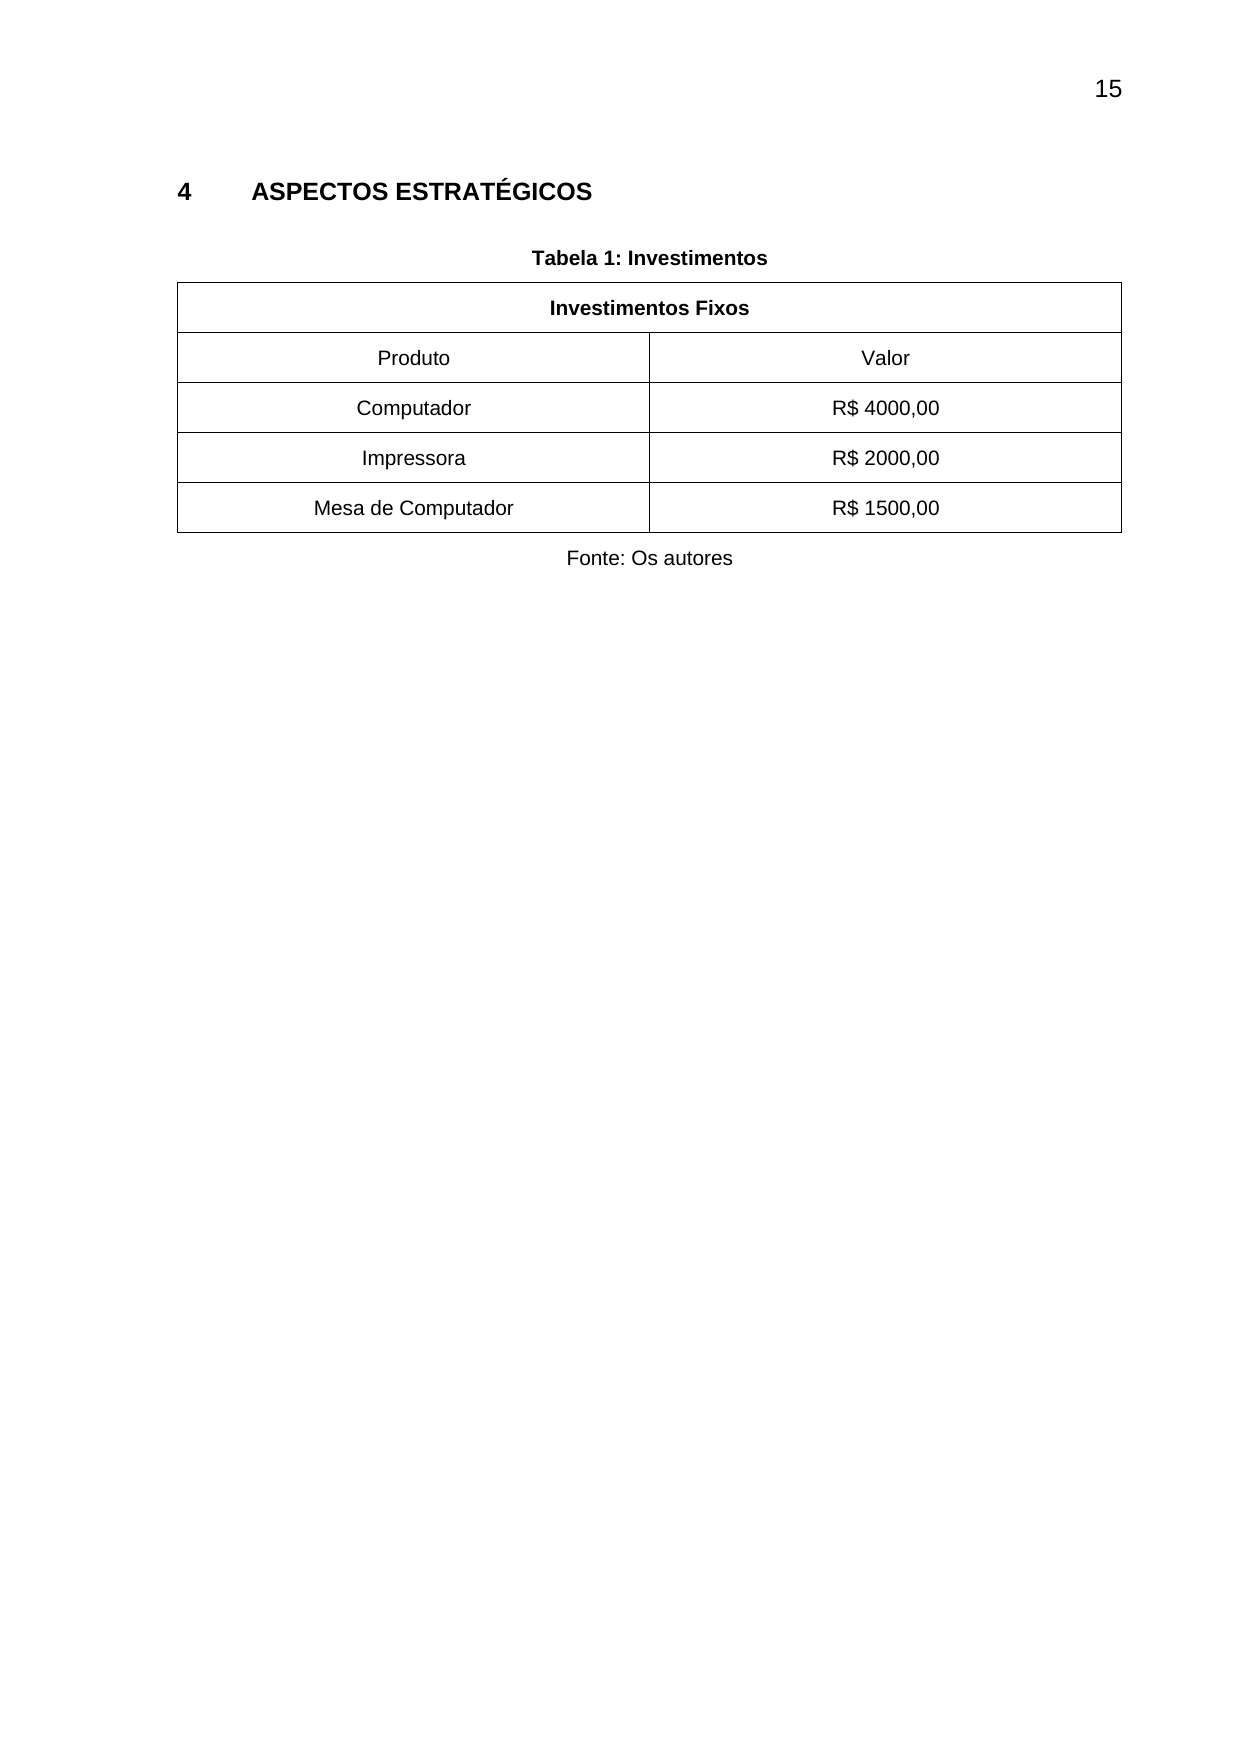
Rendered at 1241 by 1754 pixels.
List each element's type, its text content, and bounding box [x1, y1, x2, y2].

table_cell Impressora [178, 433, 649, 482]
table_cell R$ 4000,00 [650, 383, 1121, 432]
subtitle ASPECTOS ESTRATÉGICOS [177, 177, 1122, 206]
table_cell Valor [650, 333, 1121, 382]
table_cell R$ 1500,00 [650, 483, 1121, 532]
table_cell Mesa de Computador [178, 483, 649, 532]
table_header Investimentos Fixos [178, 283, 1121, 332]
text Tabela 1: Investimentos [177, 245, 1122, 269]
text Fonte: Os autores [177, 545, 1122, 569]
table_cell R$ 2000,00 [650, 433, 1121, 482]
table_cell Computador [178, 383, 649, 432]
table_cell Produto [178, 333, 649, 382]
